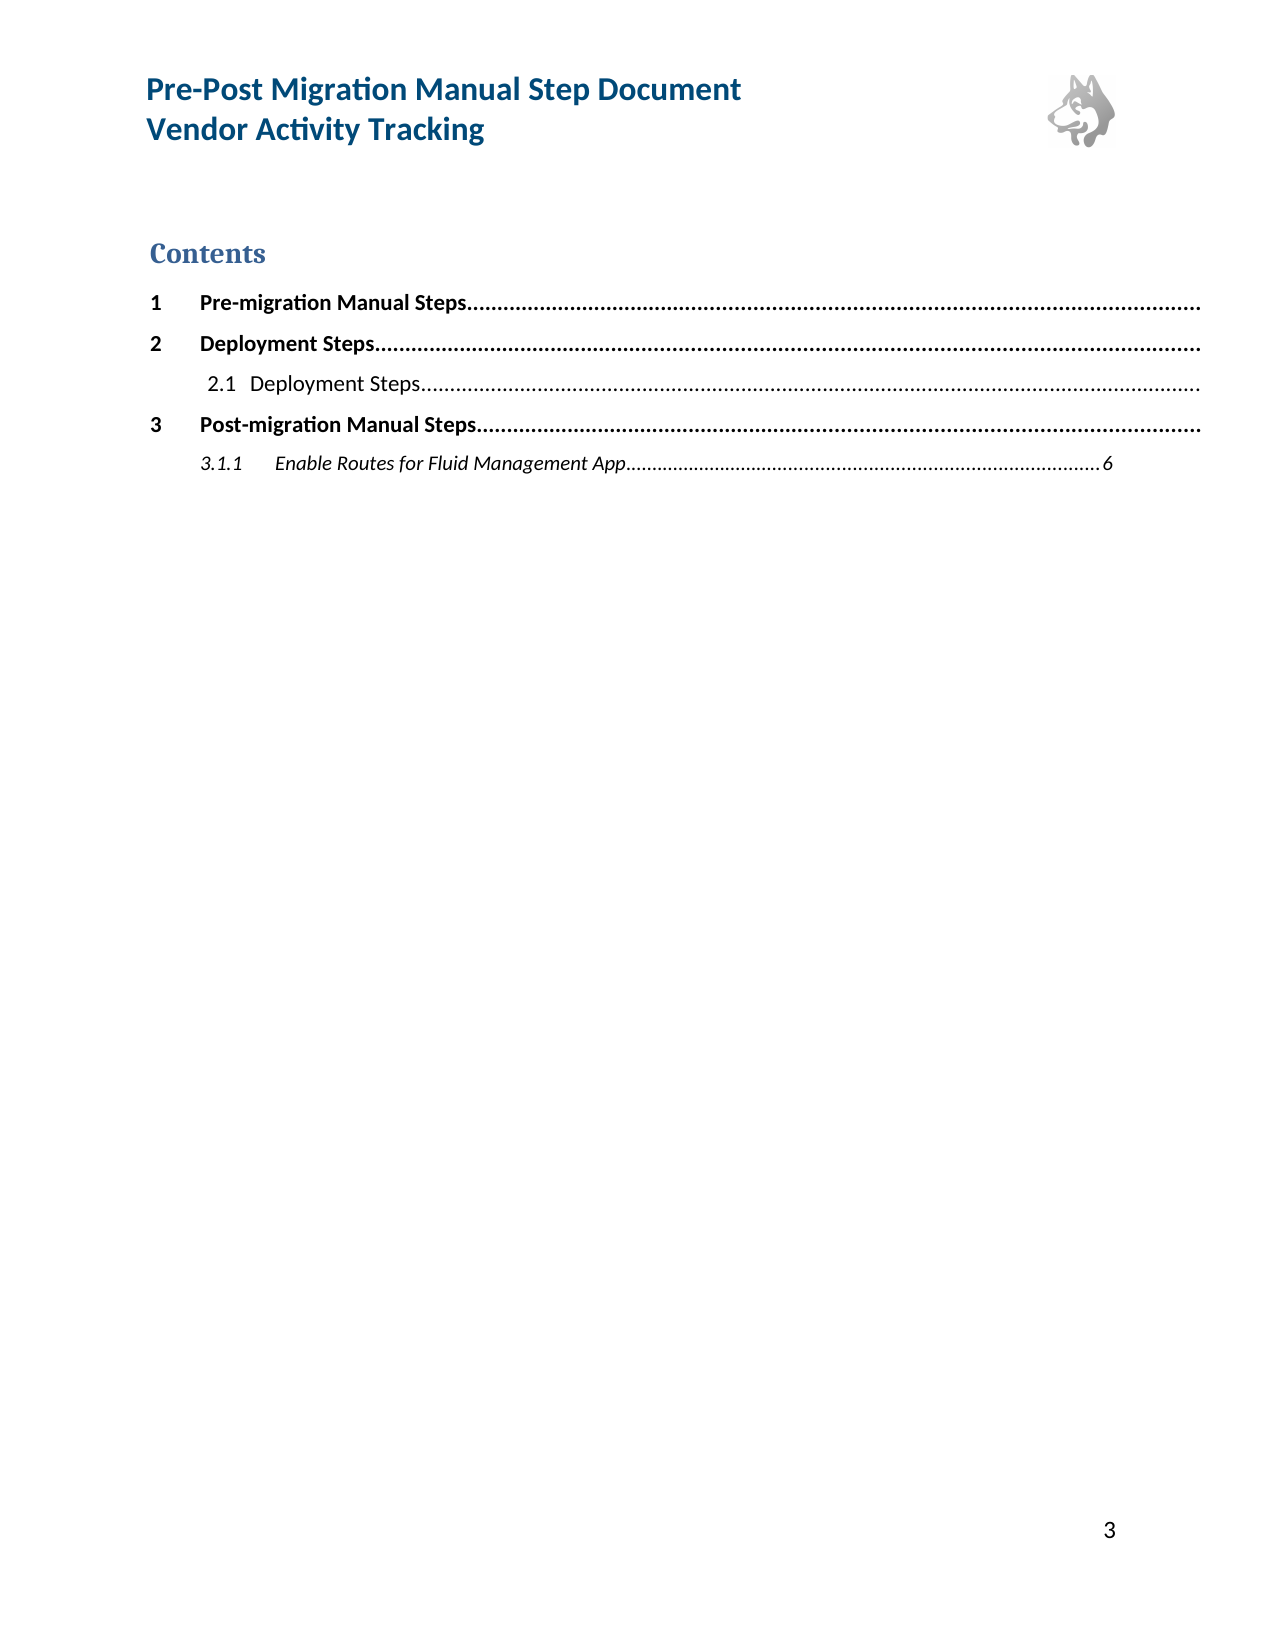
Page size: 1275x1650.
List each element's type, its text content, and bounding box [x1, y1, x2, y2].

text 3 Post-migration Manual Steps 6 [150, 410, 1116, 438]
text 1 Pre-migration Manual Steps 4 [150, 288, 1116, 317]
text 2.1 Deployment Steps 5 [207, 369, 1116, 398]
text 2 Deployment Steps 5 [150, 329, 1116, 357]
picture [1047, 75, 1116, 148]
subtitle Contents [150, 237, 1116, 271]
text 3.1.1 Enable Routes for Fluid Management App 6 [200, 451, 1116, 476]
